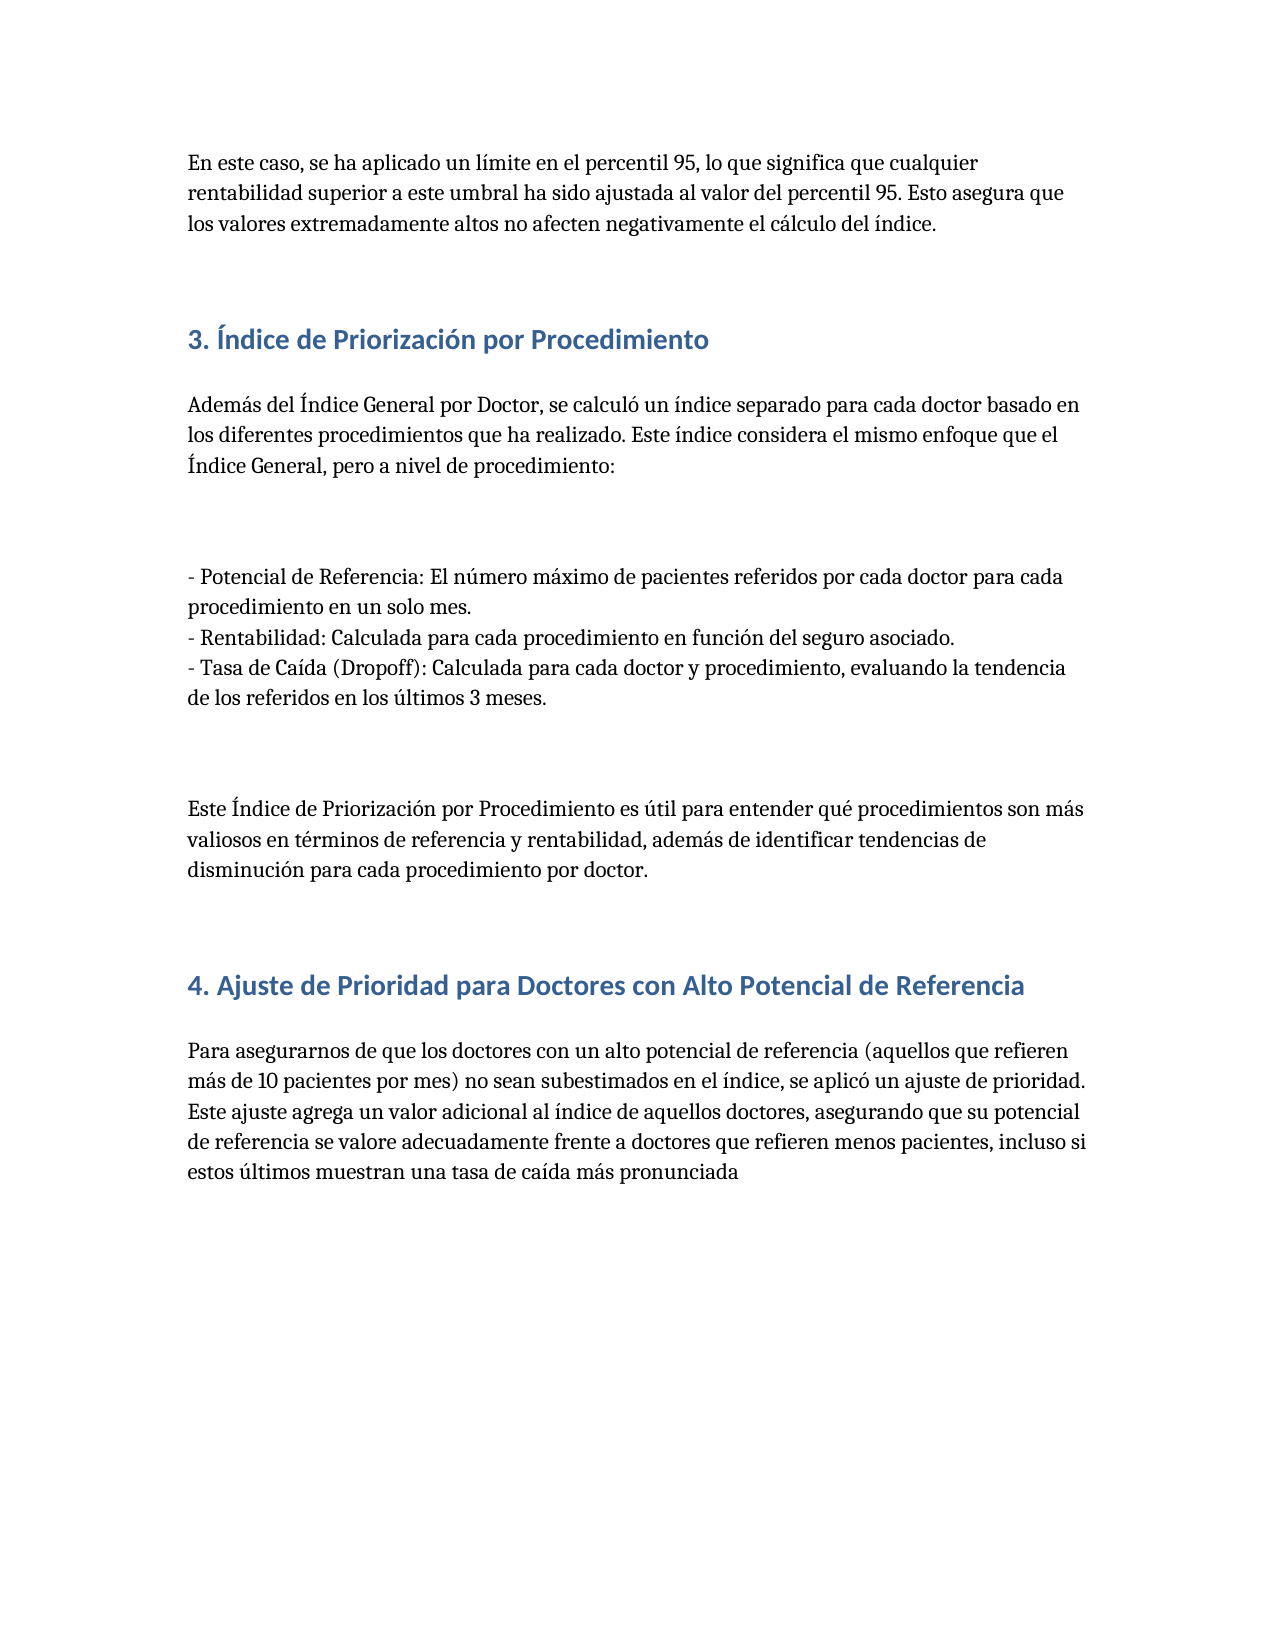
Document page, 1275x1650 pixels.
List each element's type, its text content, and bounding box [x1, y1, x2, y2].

text - Potencial de Referencia: El número máximo de pacientes referidos por cada doctor para cada procedimiento en un solo mes. - Rentabilidad: Calculada para cada procedimiento en función del seguro asociado. - Tasa de Caída (Dropoff): Calculada para cada doctor y procedimiento, evaluando la tendencia de los referidos en los últimos 3 meses. [187, 534, 1087, 741]
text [187, 150, 1087, 267]
text Para asegurarnos de que los doctores con un alto potencial de referencia (aquellos que refieren más de 10 pacientes por mes) no sean subestimados en el índice, se aplicó un ajuste de prioridad. Este ajuste agrega un valor adicional al índice de aquellos doctores, asegurando que su potencial de referencia se valore adecuadamente frente a doctores que refieren menos pacientes, incluso si estos últimos muestran una tasa de caída más pronunciada [187, 1008, 1087, 1216]
subtitle 4. Ajuste de Prioridad para Doctores con Alto Potencial de Referencia [187, 967, 1087, 1003]
subtitle 3. Índice de Priorización por Procedimiento [187, 321, 1087, 356]
text Además del Índice General por Doctor, se calculó un índice separado para cada doctor basado en los diferentes procedimientos que ha realizado. Este índice considera el mismo enfoque que el Índice General, pero a nivel de procedimiento: [187, 362, 1087, 509]
text Este Índice de Priorización por Procedimiento es útil para entender qué procedimientos son más valiosos en términos de referencia y rentabilidad, además de identificar tendencias de disminución para cada procedimiento por doctor. [187, 766, 1087, 913]
